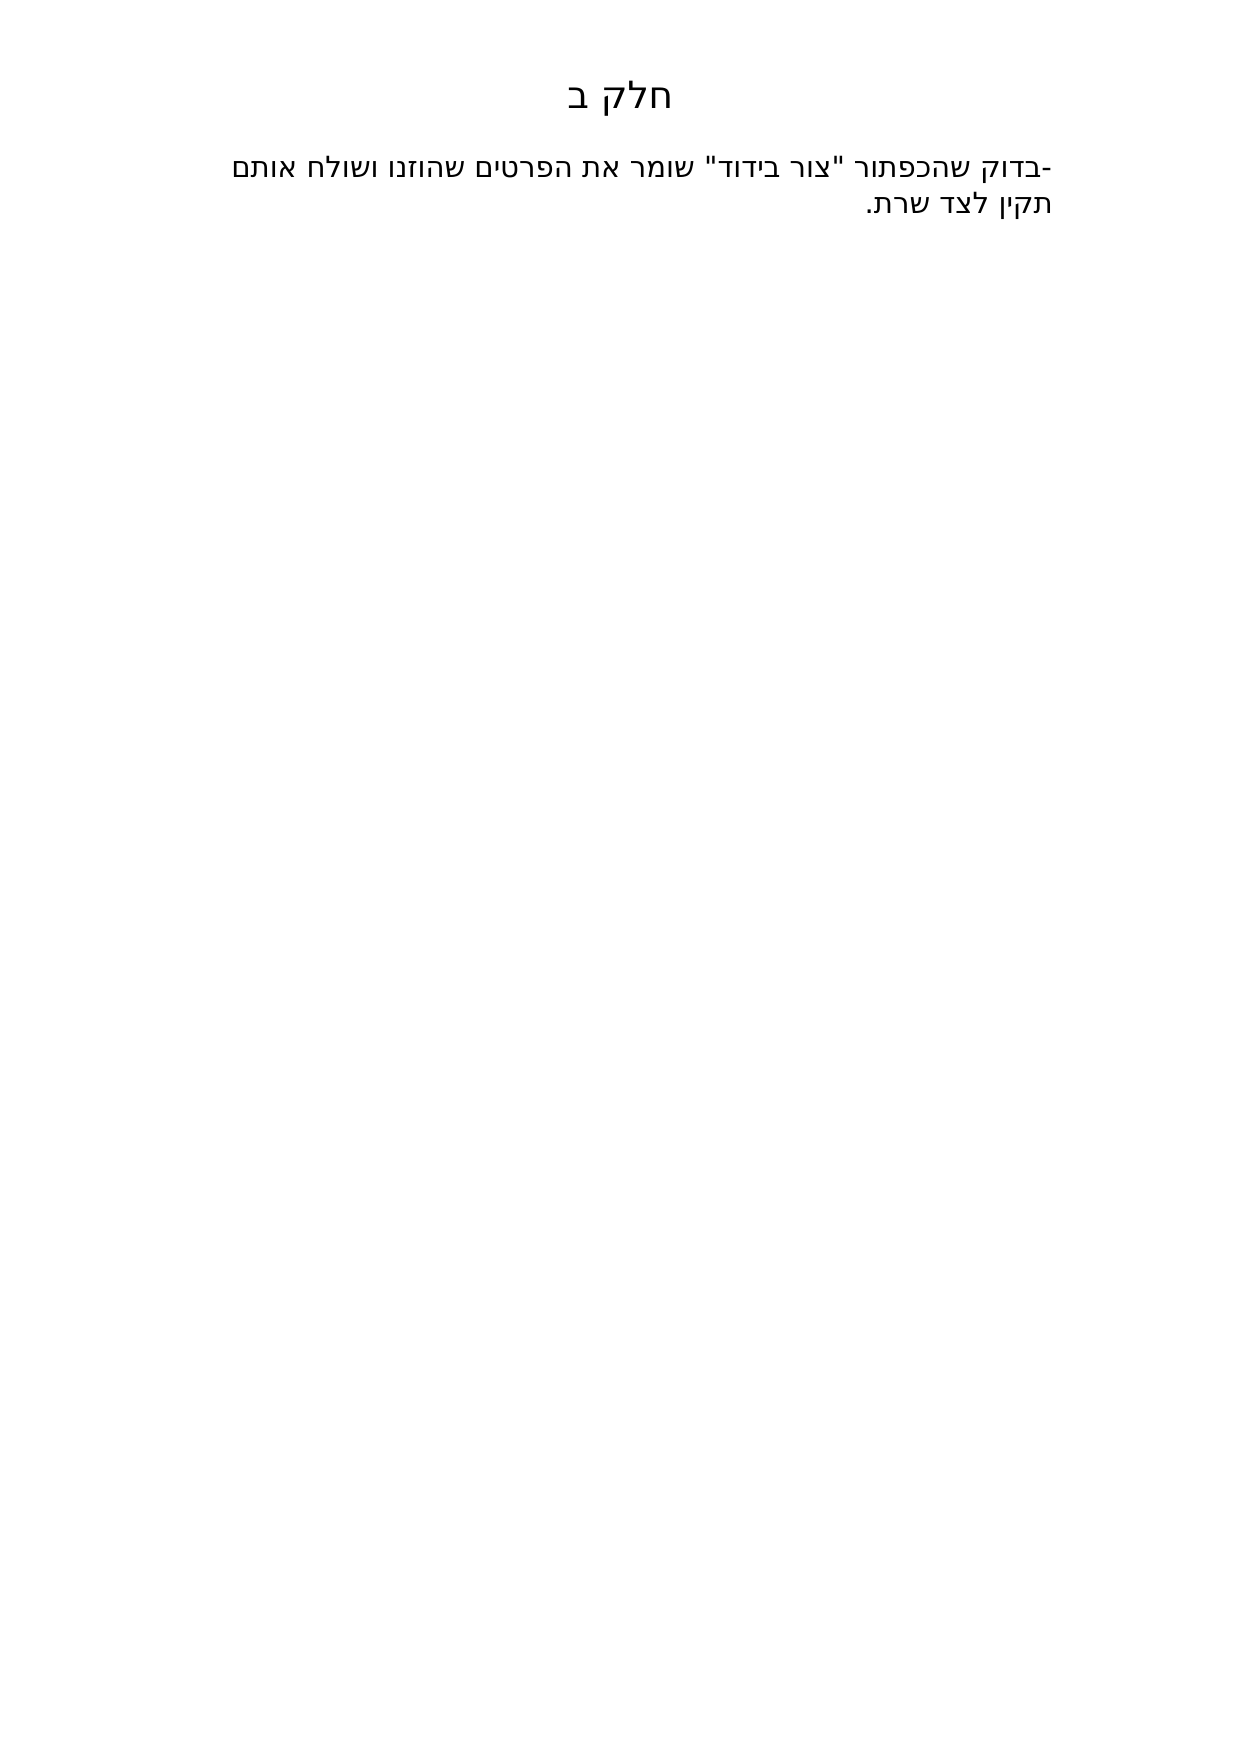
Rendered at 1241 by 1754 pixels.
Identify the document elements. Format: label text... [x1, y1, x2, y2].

text -בדוק שהכפתור "צור בידוד" שומר את הפרטים שהוזנו ושולח אותם תקין לצד שרת. [187, 150, 1053, 221]
